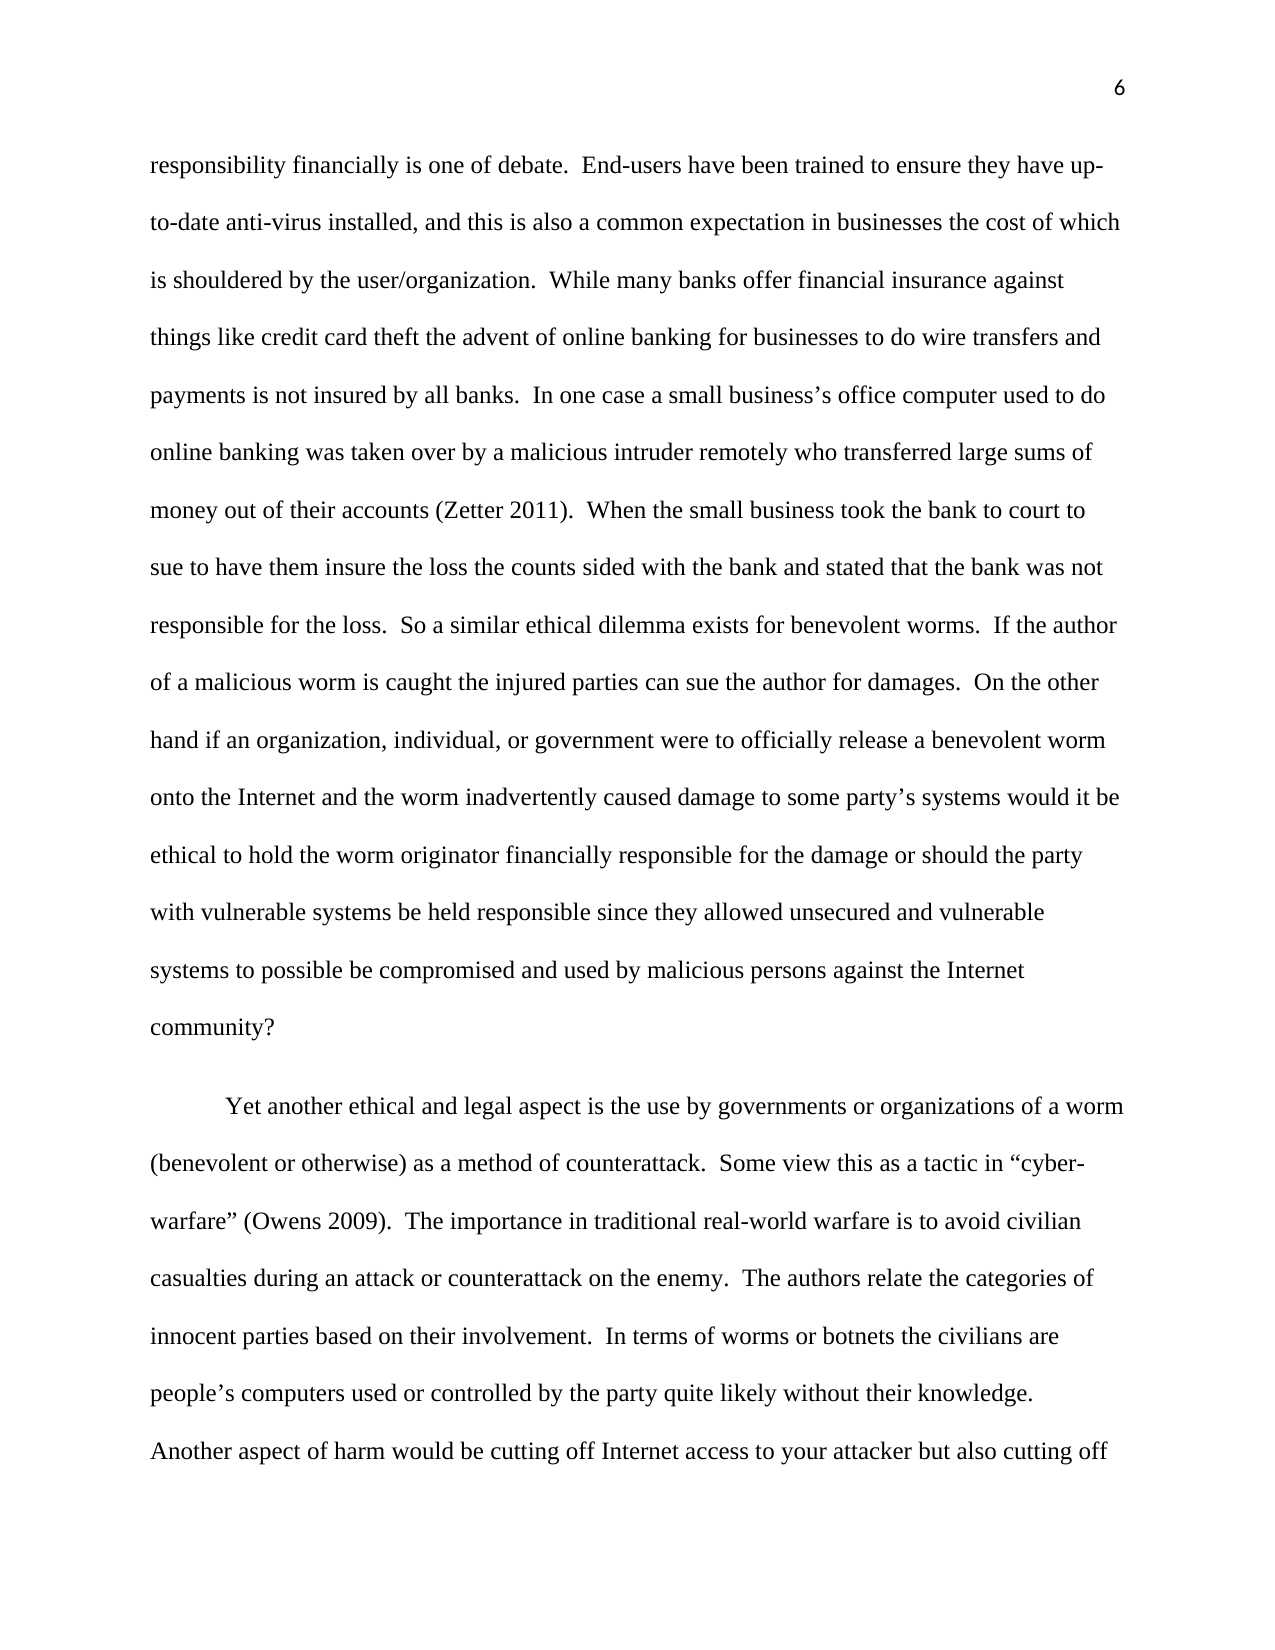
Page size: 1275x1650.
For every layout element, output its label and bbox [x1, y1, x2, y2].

text [150, 150, 1125, 1041]
text [150, 1091, 1125, 1464]
